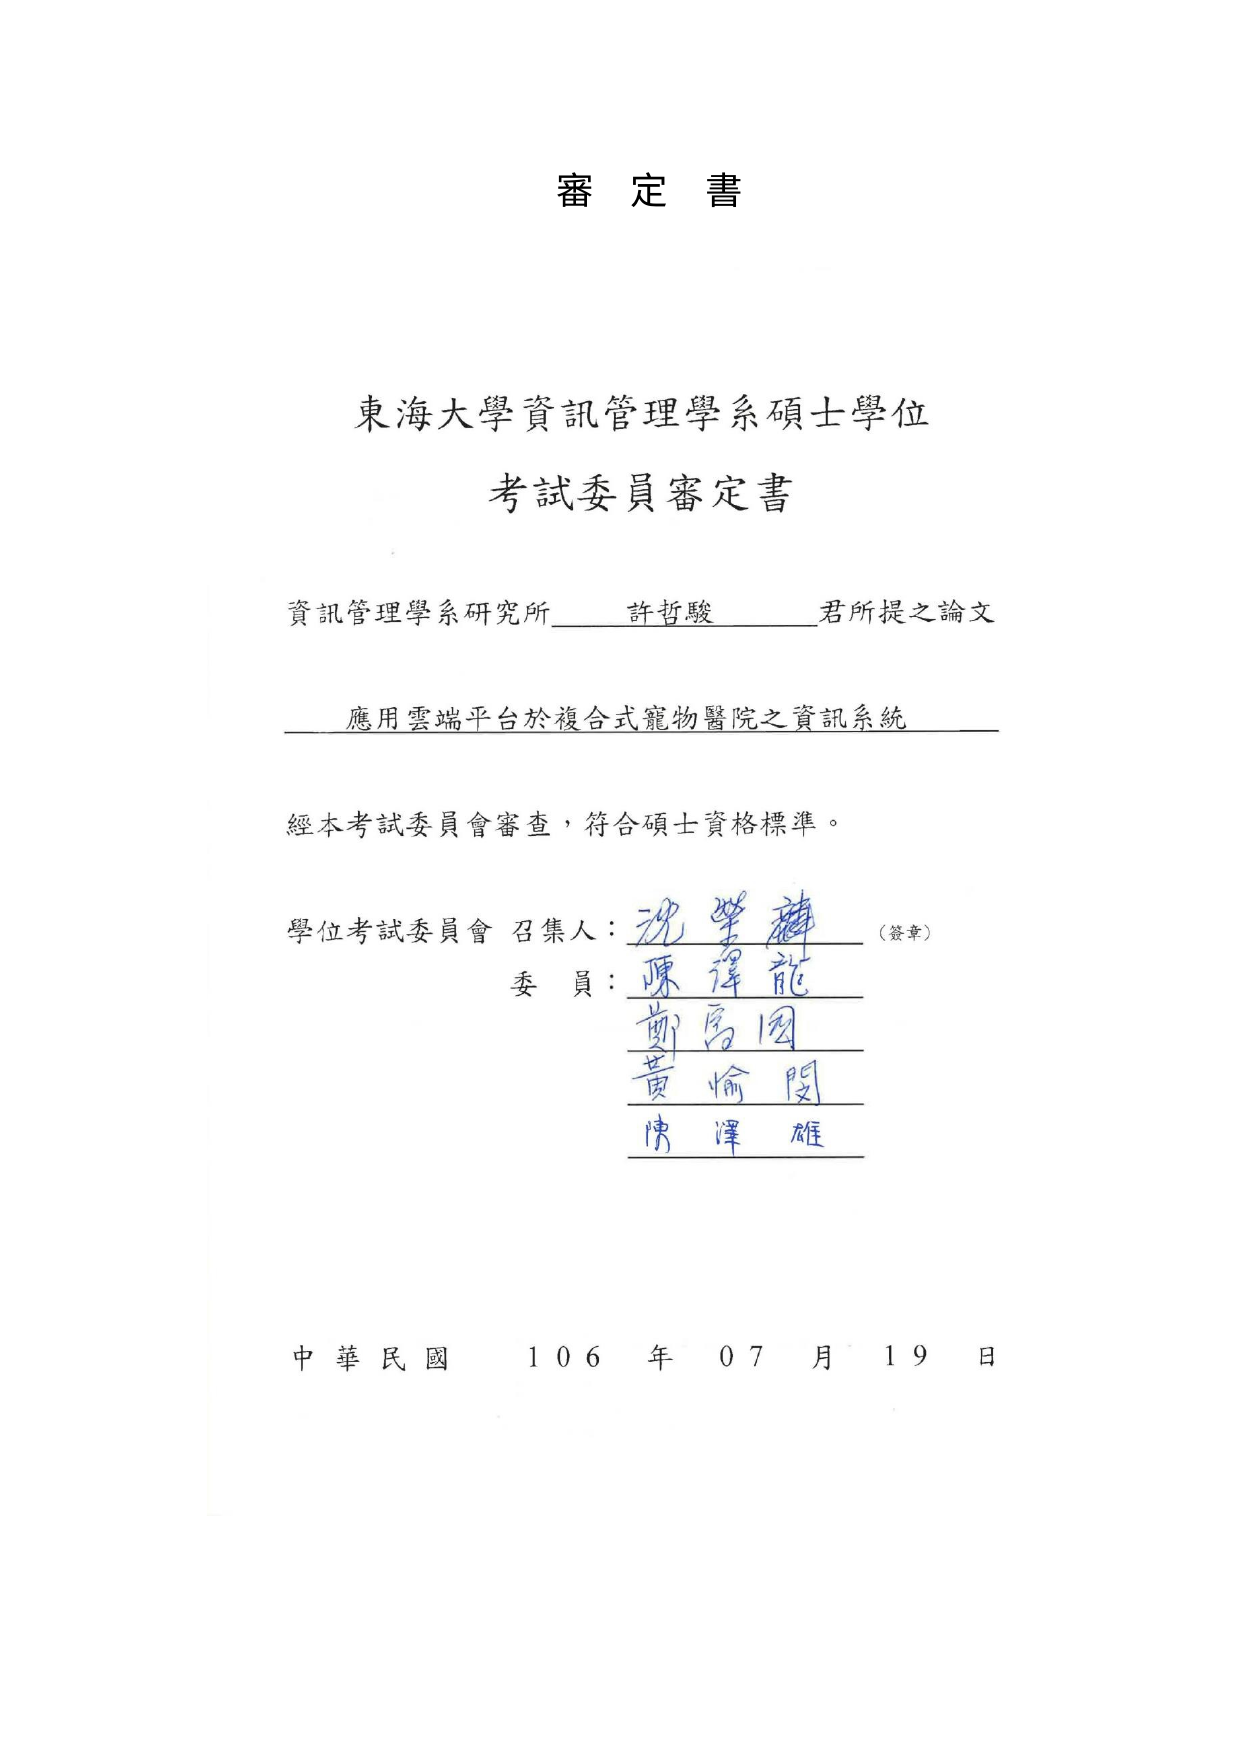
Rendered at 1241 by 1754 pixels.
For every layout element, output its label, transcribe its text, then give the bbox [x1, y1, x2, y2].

picture [206, 267, 1003, 1516]
text 審 定 書 [182, 161, 1117, 215]
